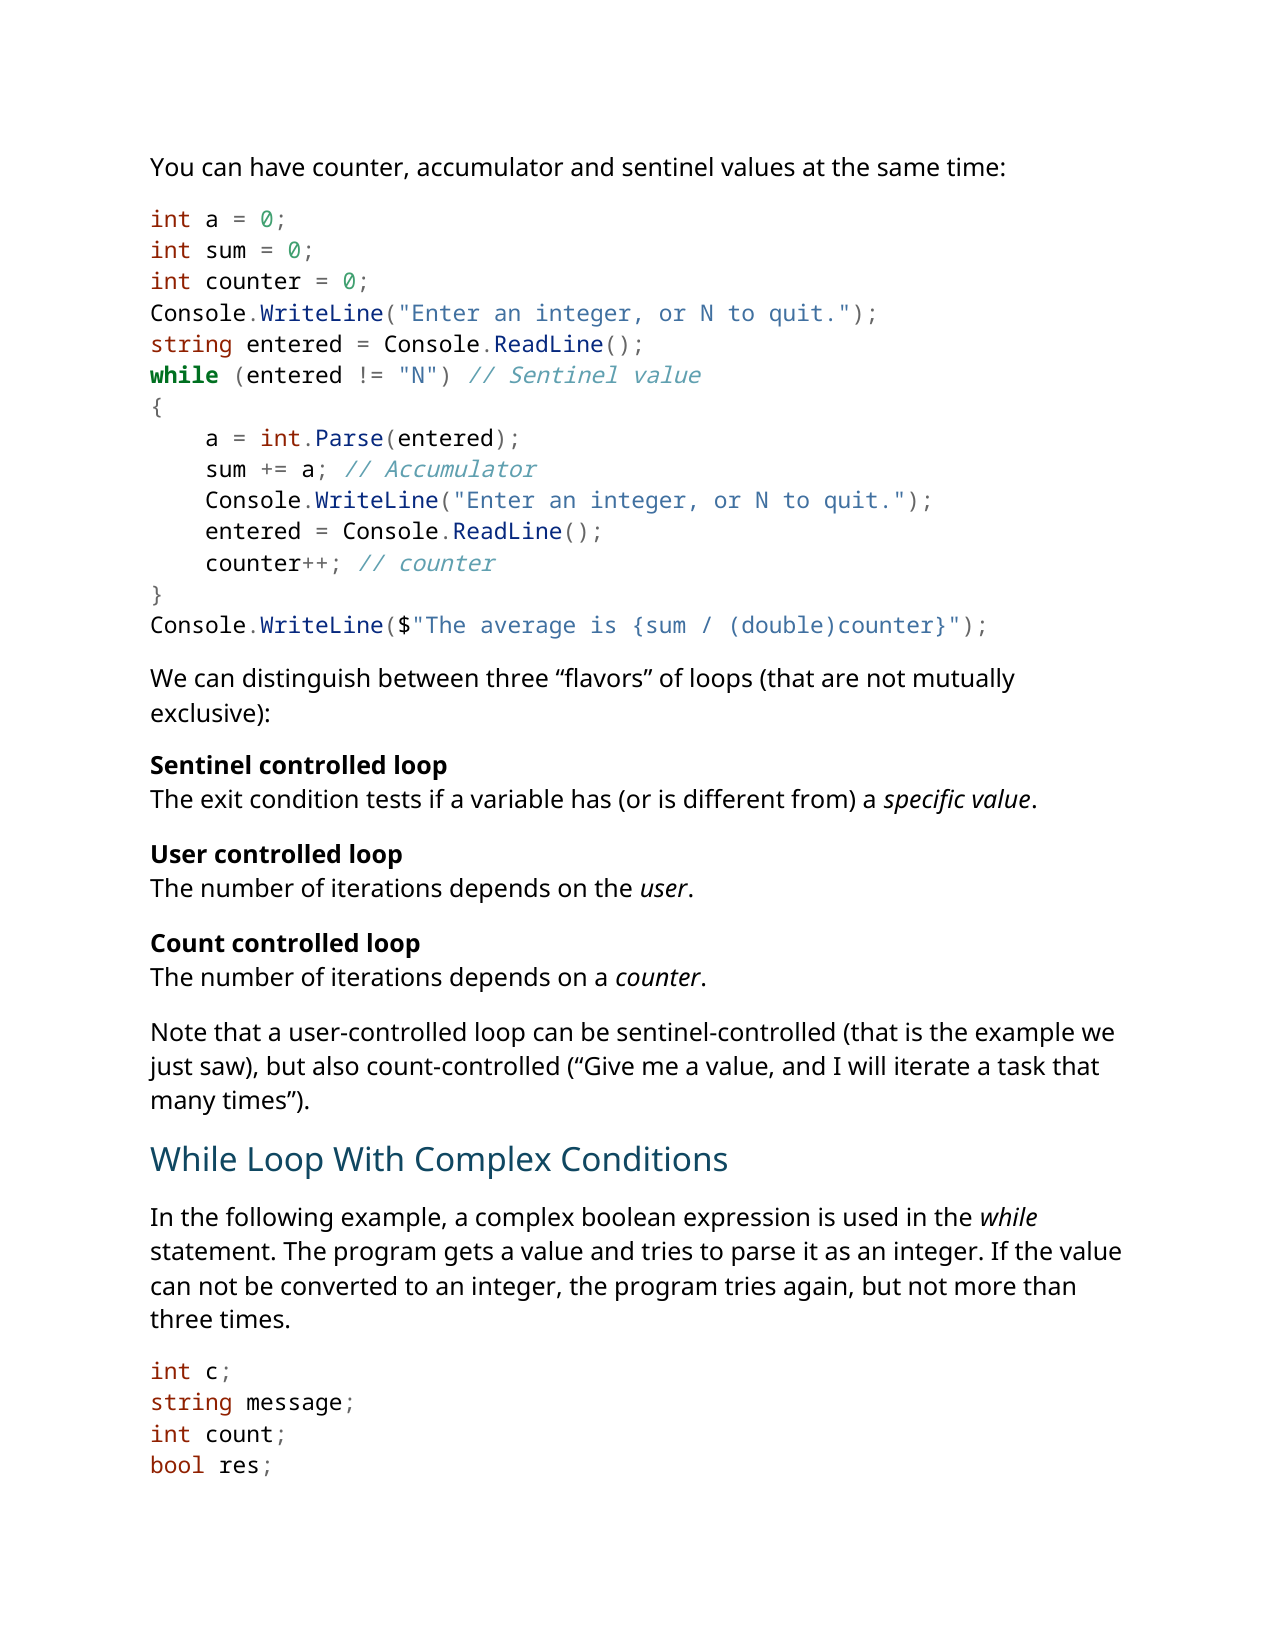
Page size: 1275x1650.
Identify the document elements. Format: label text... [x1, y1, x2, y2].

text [150, 1355, 1125, 1480]
text We can distinguish between three “flavors” of loops (that are not mutually exclusive): [150, 661, 1125, 729]
text The number of iterations depends on the user. [150, 871, 1125, 905]
text int a = 0; int sum = 0; int counter = 0; Console.WriteLine("Enter an integer, or N to quit."); string entered = Console.ReadLine(); while (entered != "N") // Sentinel value { a = int.Parse(entered); sum += a; // Accumulator Console.WriteLine("Enter an integer, or N to quit."); entered = Console.ReadLine(); counter++; // counter } Console.WriteLine($"The average is {sum / (double)counter}"); [150, 203, 1125, 640]
text In the following example, a complex boolean expression is used in the while statement. The program gets a value and tries to parse it as an integer. If the value can not be converted to an integer, the program tries again, but not more than three times. [150, 1200, 1125, 1336]
text You can have counter, accumulator and sentinel values at the same time: [150, 150, 1125, 184]
text Sentinel controlled loop [150, 748, 1125, 782]
text The number of iterations depends on a counter. [150, 960, 1125, 994]
text User controlled loop [150, 837, 1125, 871]
text The exit condition tests if a variable has (or is different from) a specific value. [150, 782, 1125, 816]
text Count controlled loop [150, 926, 1125, 960]
subtitle While Loop With Complex Conditions [150, 1136, 1125, 1181]
text Note that a user-controlled loop can be sentinel-controlled (that is the example we just saw), but also count-controlled (“Give me a value, and I will iterate a task that many times”). [150, 1015, 1125, 1117]
